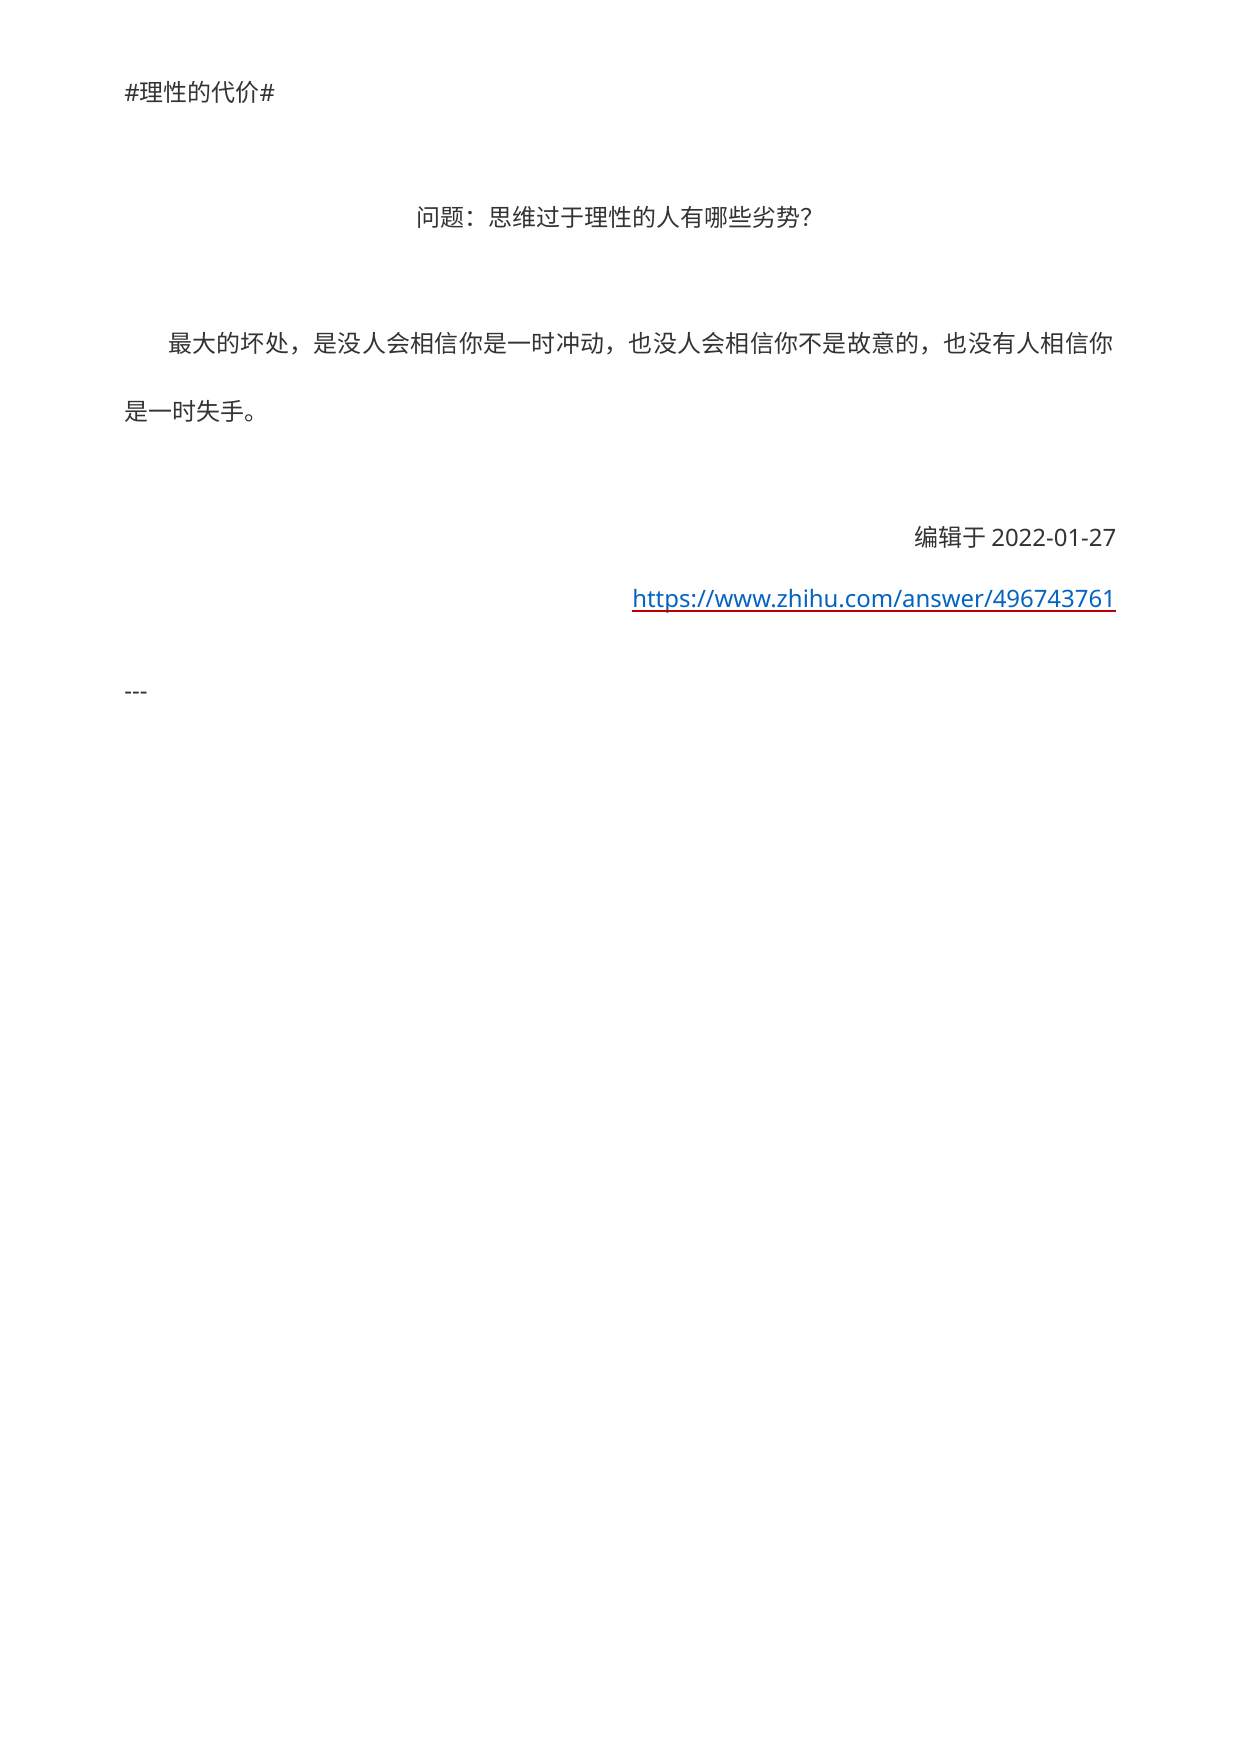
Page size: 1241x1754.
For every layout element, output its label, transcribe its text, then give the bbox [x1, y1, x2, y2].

text #理性的代价# [124, 57, 1116, 125]
text 问题：思维过于理性的人有哪些劣势？ [124, 182, 1116, 250]
text 最大的坏处，是没人会相信你是一时冲动，也没人会相信你不是故意的，也没有人相信你是一时失手。 [124, 308, 1116, 444]
text https://www.zhihu.com/answer/496743761 [124, 581, 1116, 615]
text 编辑于 2022-01-27 [124, 502, 1116, 569]
text --- [124, 673, 1116, 707]
